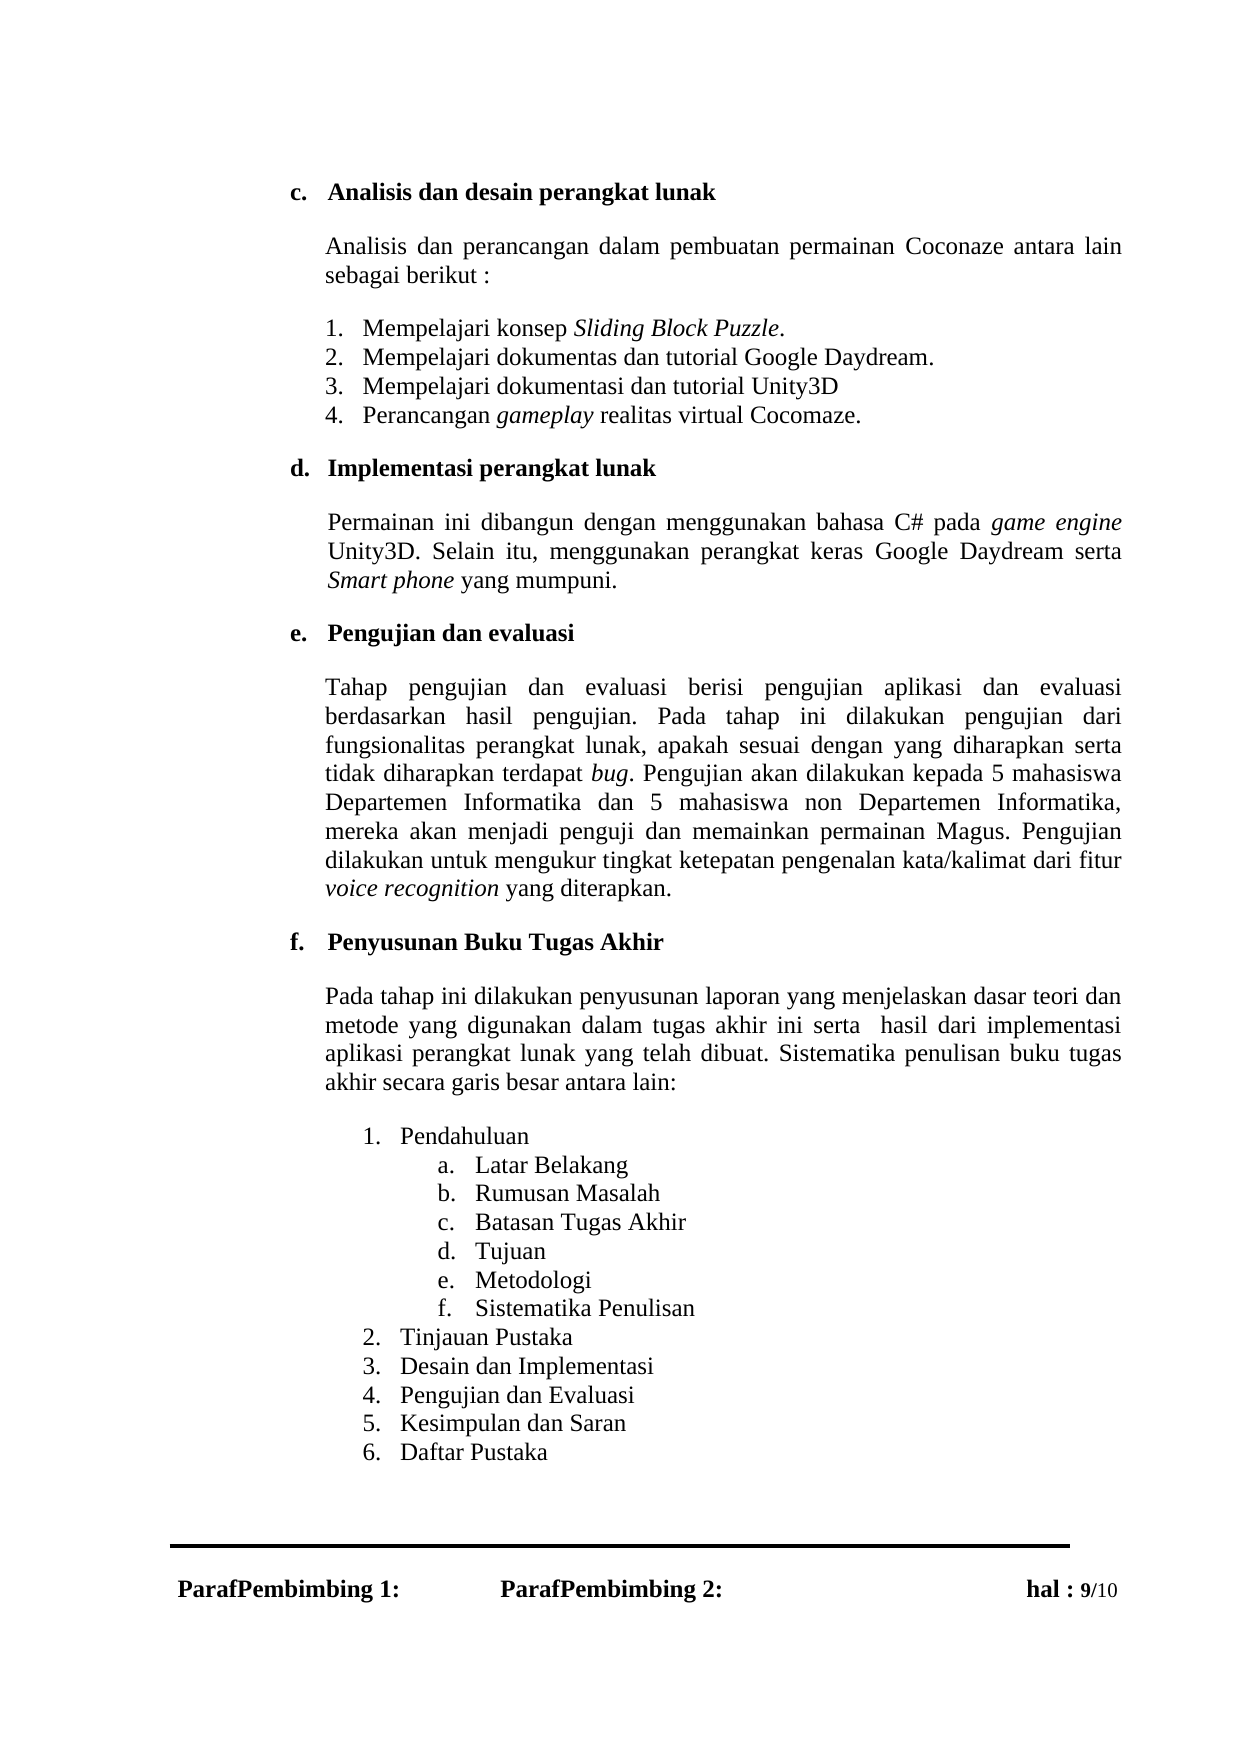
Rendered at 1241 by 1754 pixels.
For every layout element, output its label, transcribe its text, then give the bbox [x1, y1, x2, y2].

text Pada tahap ini dilakukan penyusunan laporan yang menjelaskan dasar teori dan metode yang digunakan dalam tugas akhir ini serta hasil dari implementasi aplikasi perangkat lunak yang telah dibuat. Sistematika penulisan buku tugas akhir secara garis besar antara lain: [325, 981, 1122, 1096]
text Analisis dan perancangan dalam pembuatan permainan Coconaze antara lain sebagai berikut : [325, 231, 1122, 288]
list Batasan Tugas Akhir [437, 1207, 1122, 1236]
text Tahap pengujian dan evaluasi berisi pengujian aplikasi dan evaluasi berdasarkan hasil pengujian. Pada tahap ini dilakukan pengujian dari fungsionalitas perangkat lunak, apakah sesuai dengan yang diharapkan serta tidak diharapkan terdapat bug. Pengujian akan dilakukan kepada 5 mahasiswa Departemen Informatika dan 5 mahasiswa non Departemen Informatika, mereka akan menjadi penguji dan memainkan permainan Magus. Pengujian dilakukan untuk mengukur tingkat ketepatan pengenalan kata/kalimat dari fitur voice recognition yang diterapkan. [325, 672, 1122, 902]
list Daftar Pustaka [362, 1437, 1122, 1466]
list Pendahuluan [362, 1121, 1122, 1150]
list Perancangan gameplay realitas virtual Cocomaze. [325, 400, 1122, 428]
list Kesimpulan dan Saran [362, 1408, 1122, 1437]
list Pengujian dan Evaluasi [362, 1380, 1122, 1408]
subtitle Analisis dan desain perangkat lunak [290, 177, 1122, 206]
list Mempelajari konsep Sliding Block Puzzle. [325, 313, 1122, 342]
list Mempelajari dokumentas dan tutorial Google Daydream. [325, 342, 1122, 371]
list Tujuan [437, 1236, 1122, 1265]
list Rumusan Masalah [437, 1178, 1122, 1207]
list Tinjauan Pustaka [362, 1322, 1122, 1351]
list Metodologi [437, 1265, 1122, 1293]
list Latar Belakang [437, 1150, 1122, 1178]
list Mempelajari dokumentasi dan tutorial Unity3D [325, 371, 1122, 400]
list Sistematika Penulisan [437, 1293, 1122, 1322]
text Permainan ini dibangun dengan menggunakan bahasa C# pada game engine Unity3D. Selain itu, menggunakan perangkat keras Google Daydream serta Smart phone yang mumpuni. [327, 507, 1122, 593]
subtitle Implementasi perangkat lunak [290, 453, 1122, 482]
subtitle Penyusunan Buku Tugas Akhir [290, 927, 1122, 956]
list Desain dan Implementasi [362, 1351, 1122, 1380]
subtitle Pengujian dan evaluasi [290, 618, 1122, 647]
